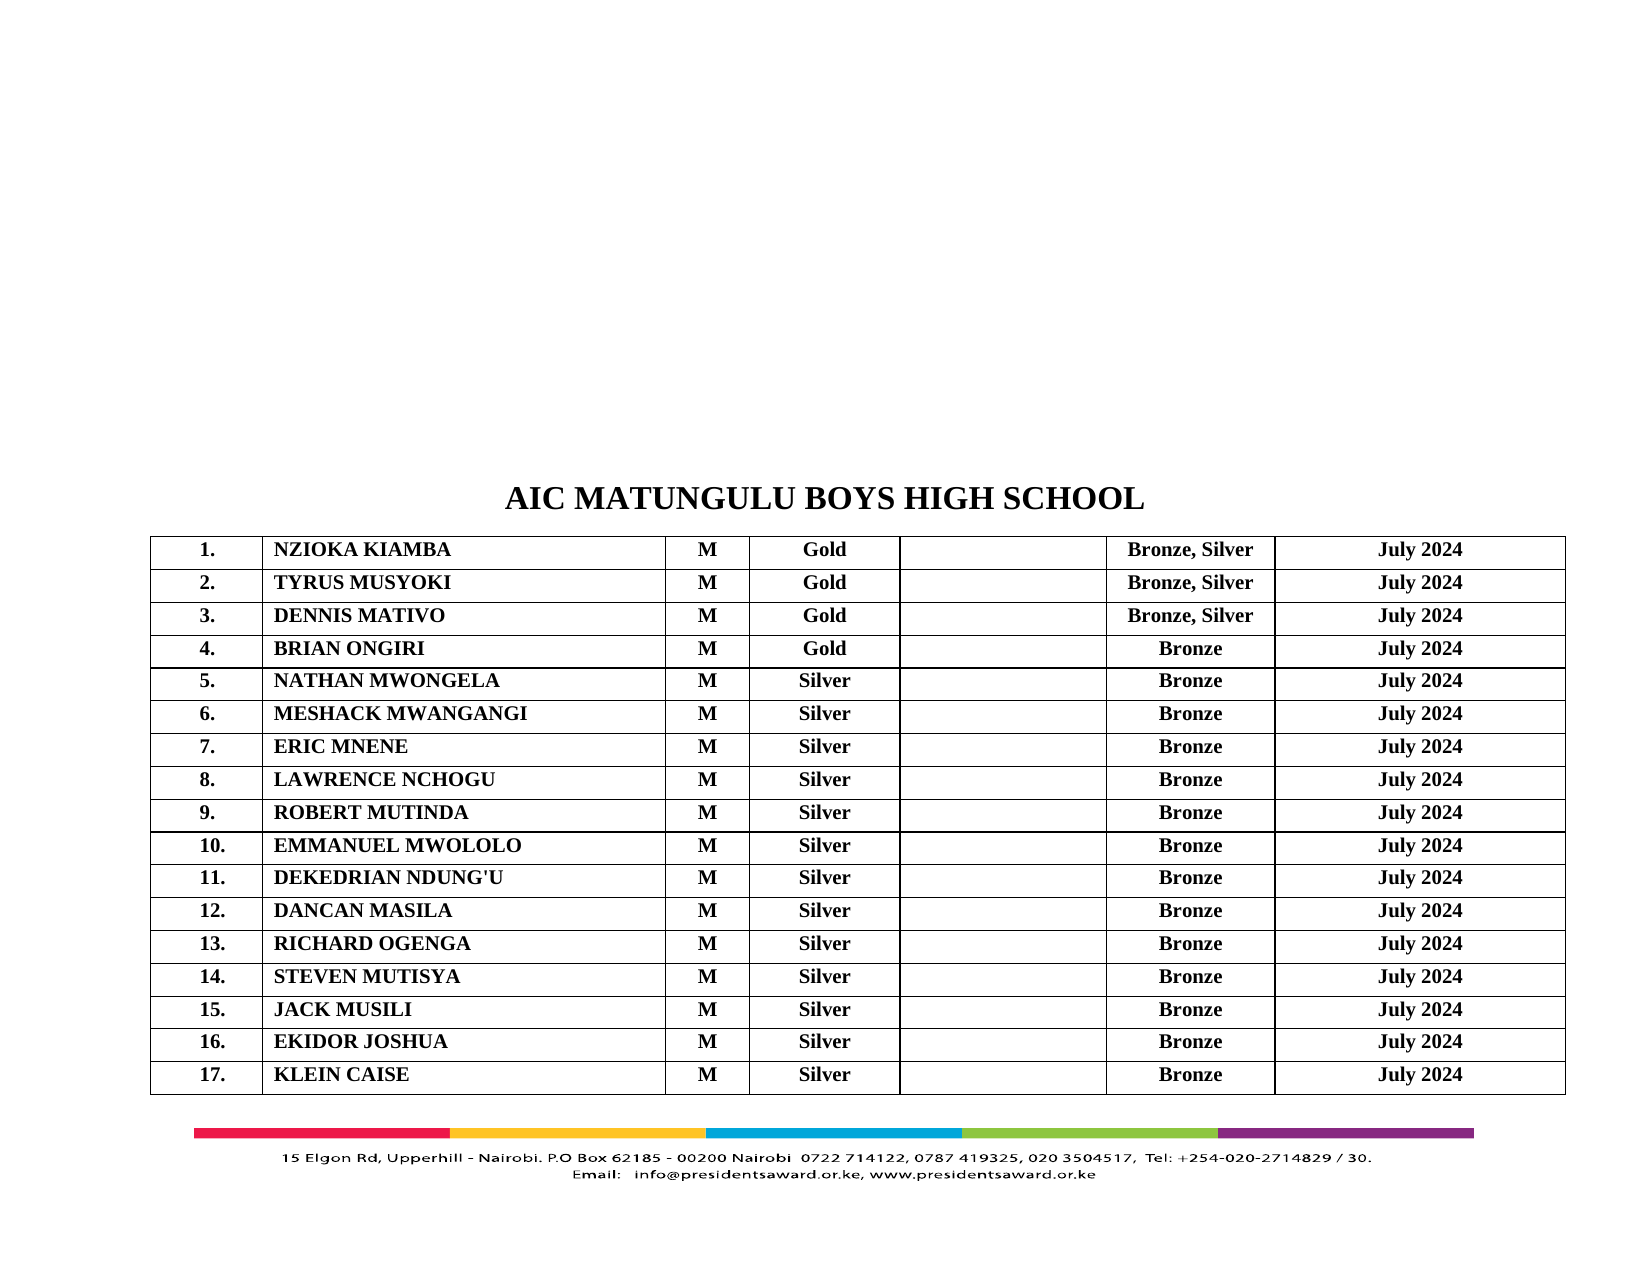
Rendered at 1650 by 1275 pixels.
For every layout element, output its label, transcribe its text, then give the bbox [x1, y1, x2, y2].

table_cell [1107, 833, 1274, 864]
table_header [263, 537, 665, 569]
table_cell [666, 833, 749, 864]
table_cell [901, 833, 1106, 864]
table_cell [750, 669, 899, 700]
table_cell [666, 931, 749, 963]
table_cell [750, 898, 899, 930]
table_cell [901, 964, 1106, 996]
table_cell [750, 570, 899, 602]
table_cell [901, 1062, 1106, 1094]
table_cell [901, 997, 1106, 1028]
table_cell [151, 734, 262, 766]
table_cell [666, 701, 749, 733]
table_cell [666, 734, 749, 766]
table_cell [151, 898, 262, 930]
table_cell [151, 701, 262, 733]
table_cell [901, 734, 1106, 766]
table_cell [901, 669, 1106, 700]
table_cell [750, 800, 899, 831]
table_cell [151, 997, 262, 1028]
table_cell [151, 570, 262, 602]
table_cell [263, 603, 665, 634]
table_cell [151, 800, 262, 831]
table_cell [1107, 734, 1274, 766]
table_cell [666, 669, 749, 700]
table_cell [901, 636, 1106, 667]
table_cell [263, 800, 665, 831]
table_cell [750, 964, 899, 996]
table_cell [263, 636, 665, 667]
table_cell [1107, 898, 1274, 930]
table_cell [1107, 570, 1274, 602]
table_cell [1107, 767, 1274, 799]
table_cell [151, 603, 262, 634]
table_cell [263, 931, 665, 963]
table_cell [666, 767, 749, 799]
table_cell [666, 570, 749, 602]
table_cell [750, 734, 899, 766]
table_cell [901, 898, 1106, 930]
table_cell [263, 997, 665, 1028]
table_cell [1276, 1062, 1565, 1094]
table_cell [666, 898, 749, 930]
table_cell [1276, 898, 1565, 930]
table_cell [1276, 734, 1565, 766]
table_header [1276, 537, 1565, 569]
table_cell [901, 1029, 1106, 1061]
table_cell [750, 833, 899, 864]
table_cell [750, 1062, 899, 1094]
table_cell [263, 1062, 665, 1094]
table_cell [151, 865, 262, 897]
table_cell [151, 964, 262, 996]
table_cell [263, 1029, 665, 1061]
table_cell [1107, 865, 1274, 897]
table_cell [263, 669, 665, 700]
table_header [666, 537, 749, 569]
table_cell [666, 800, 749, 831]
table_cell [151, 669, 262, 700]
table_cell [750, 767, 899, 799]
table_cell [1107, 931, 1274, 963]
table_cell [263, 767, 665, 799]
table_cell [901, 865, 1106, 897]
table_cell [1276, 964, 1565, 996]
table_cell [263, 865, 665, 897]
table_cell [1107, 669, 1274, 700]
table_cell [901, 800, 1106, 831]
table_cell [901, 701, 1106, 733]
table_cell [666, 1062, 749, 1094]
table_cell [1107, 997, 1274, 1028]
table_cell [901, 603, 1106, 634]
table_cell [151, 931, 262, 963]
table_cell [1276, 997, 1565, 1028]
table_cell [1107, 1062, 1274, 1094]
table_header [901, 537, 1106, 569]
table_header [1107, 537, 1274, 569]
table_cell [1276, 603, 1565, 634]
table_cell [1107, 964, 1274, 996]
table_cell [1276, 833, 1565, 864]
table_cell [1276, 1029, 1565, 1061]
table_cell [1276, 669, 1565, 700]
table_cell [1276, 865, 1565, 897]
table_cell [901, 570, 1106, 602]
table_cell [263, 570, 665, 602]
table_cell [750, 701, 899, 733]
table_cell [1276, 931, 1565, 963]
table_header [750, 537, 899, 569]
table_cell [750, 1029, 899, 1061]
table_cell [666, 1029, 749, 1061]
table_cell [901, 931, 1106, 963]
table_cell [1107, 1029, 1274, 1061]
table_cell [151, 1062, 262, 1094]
text AIC MATUNGULU BOYS HIGH SCHOOL [150, 478, 1500, 516]
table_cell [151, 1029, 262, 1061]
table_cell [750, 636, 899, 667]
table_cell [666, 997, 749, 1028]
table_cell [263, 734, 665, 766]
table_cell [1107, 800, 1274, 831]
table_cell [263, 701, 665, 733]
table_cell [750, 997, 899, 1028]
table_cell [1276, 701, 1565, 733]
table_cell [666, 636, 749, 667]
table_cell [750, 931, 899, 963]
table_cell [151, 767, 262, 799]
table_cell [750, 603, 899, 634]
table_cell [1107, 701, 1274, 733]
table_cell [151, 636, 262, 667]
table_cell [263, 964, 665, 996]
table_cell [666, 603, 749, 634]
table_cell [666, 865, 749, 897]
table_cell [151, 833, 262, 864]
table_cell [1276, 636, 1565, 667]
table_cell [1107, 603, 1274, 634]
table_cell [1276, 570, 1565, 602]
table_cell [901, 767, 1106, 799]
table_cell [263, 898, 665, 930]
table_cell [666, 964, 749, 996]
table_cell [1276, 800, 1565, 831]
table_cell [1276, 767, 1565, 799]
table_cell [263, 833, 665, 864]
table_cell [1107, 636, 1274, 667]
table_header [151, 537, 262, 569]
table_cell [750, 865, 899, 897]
